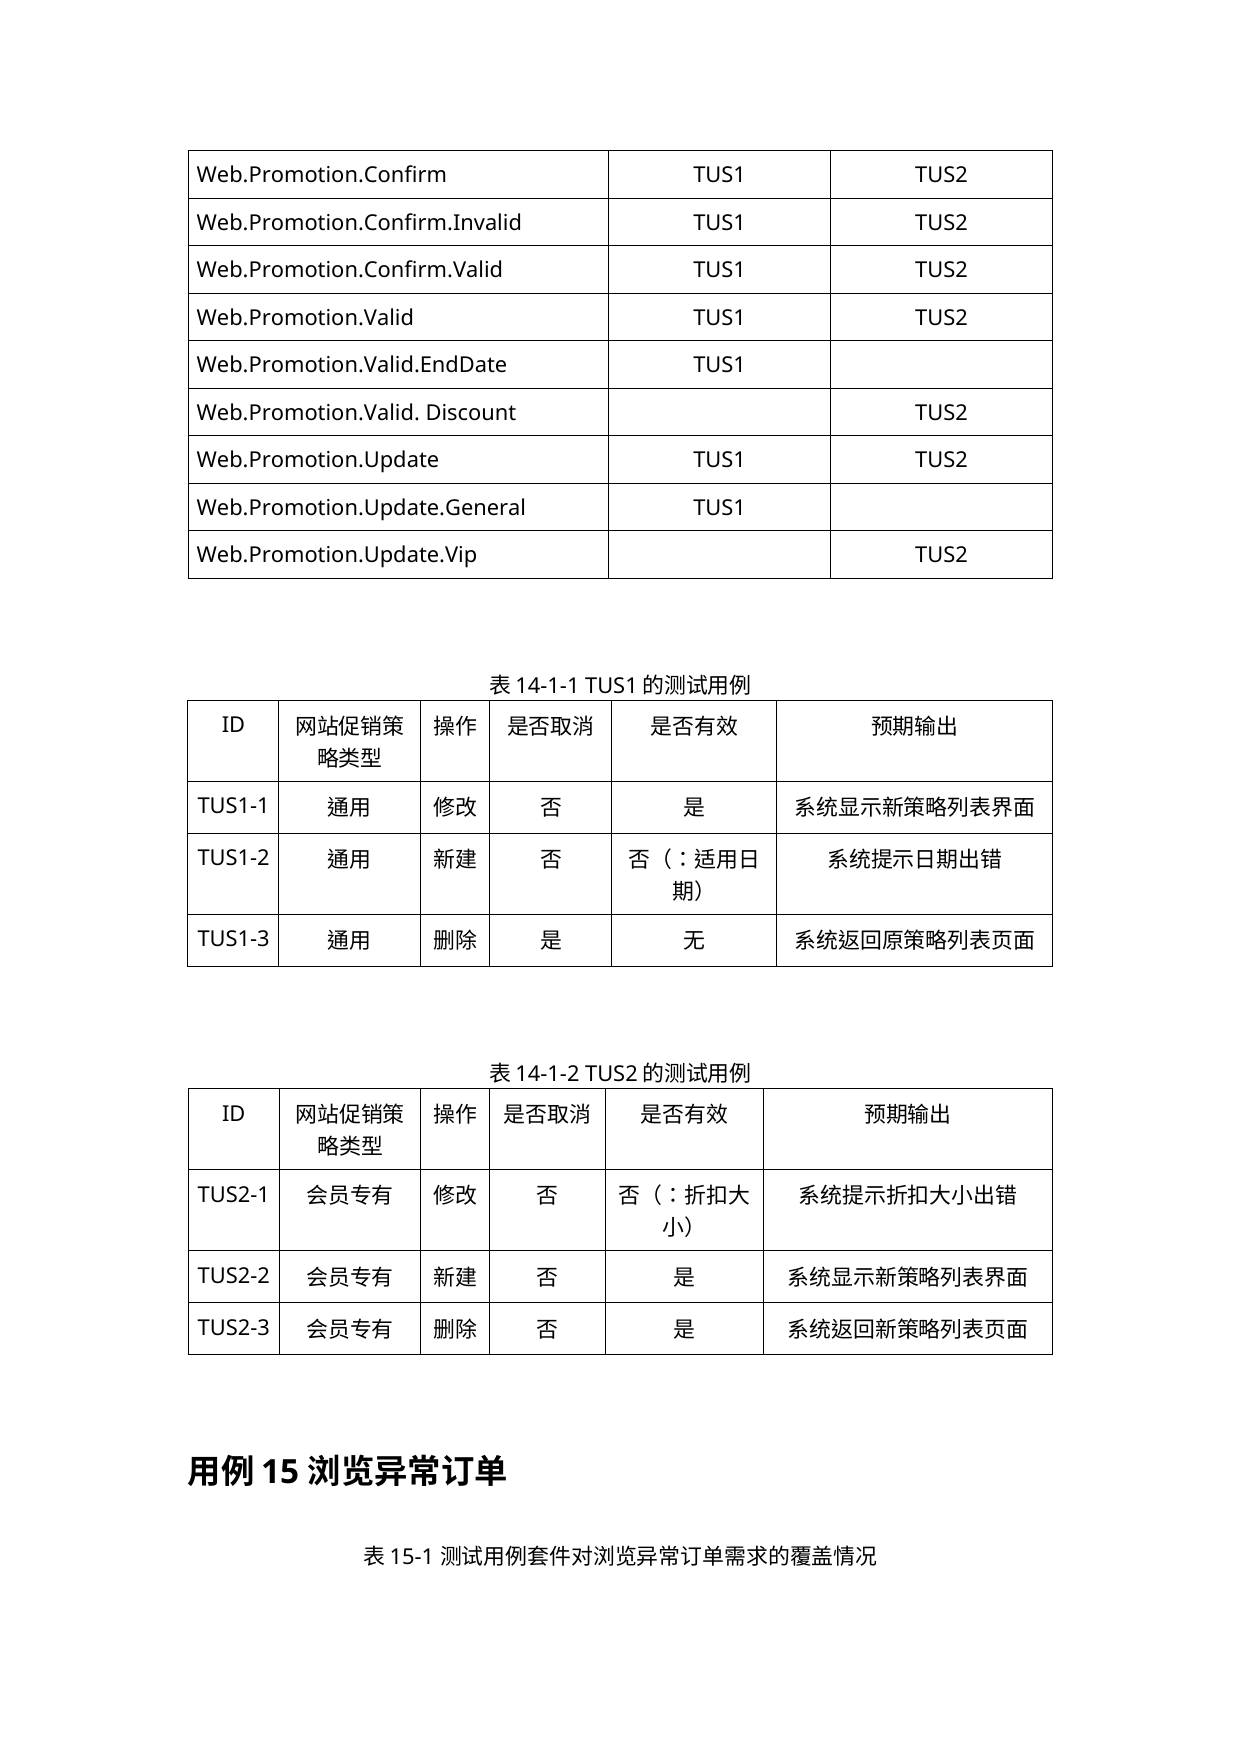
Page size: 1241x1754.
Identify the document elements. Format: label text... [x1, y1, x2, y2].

table_cell TUS1 [609, 341, 830, 387]
table_cell 删除 [421, 915, 489, 966]
table_header 操作 [421, 701, 489, 781]
table_cell 修改 [421, 1170, 489, 1250]
text 表15-1 测试用例套件对浏览异常订单需求的覆盖情况 [187, 1539, 1053, 1570]
table_header 是否有效 [606, 1089, 763, 1169]
table_cell 是 [606, 1303, 763, 1354]
table_cell TUS2-1 [189, 1170, 279, 1250]
table_cell [831, 484, 1052, 530]
table_cell TUS1 [609, 199, 830, 245]
table_header 操作 [421, 1089, 489, 1169]
text 用例15 浏览异常订单 [187, 1445, 1053, 1493]
table_cell 否（：折扣大小） [606, 1170, 763, 1250]
table_cell Web.Promotion.Valid [189, 294, 608, 340]
table_cell Web.Promotion.Confirm [189, 151, 608, 197]
table_cell TUS1-1 [188, 782, 278, 833]
table_cell 会员专有 [280, 1303, 420, 1354]
table_cell TUS2 [831, 199, 1052, 245]
table_cell TUS1 [609, 294, 830, 340]
table_cell TUS2 [831, 246, 1052, 292]
table_cell TUS1 [609, 246, 830, 292]
table_cell 会员专有 [280, 1251, 420, 1302]
table_cell 删除 [421, 1303, 489, 1354]
table_cell 是 [606, 1251, 763, 1302]
table_cell 是 [612, 782, 776, 833]
table_cell 新建 [421, 834, 489, 914]
table_cell TUS2 [831, 151, 1052, 197]
table_header 预期输出 [777, 701, 1052, 781]
table_cell TUS1-3 [188, 915, 278, 966]
table_cell 系统显示新策略列表界面 [764, 1251, 1052, 1302]
table_cell 新建 [421, 1251, 489, 1302]
table_cell 通用 [279, 915, 420, 966]
table_cell 否（：适用日期） [612, 834, 776, 914]
table_header ID [189, 1089, 279, 1169]
table_cell TUS2 [831, 294, 1052, 340]
table_cell Web.Promotion.Confirm.Valid [189, 246, 608, 292]
table_cell Web.Promotion.Valid. Discount [189, 389, 608, 435]
table_cell TUS1 [609, 484, 830, 530]
table_cell TUS2 [831, 389, 1052, 435]
table_cell 通用 [279, 782, 420, 833]
table_cell [831, 341, 1052, 387]
table_cell 通用 [279, 834, 420, 914]
table_cell Web.Promotion.Update.Vip [189, 531, 608, 577]
table_header 是否取消 [490, 1089, 605, 1169]
table_cell TUS2-3 [189, 1303, 279, 1354]
table_header 网站促销策略类型 [279, 701, 420, 781]
table_cell Web.Promotion.Update [189, 436, 608, 482]
table_cell 无 [612, 915, 776, 966]
table_cell 会员专有 [280, 1170, 420, 1250]
table_cell TUS1 [609, 436, 830, 482]
table_cell Web.Promotion.Confirm.Invalid [189, 199, 608, 245]
table_cell Web.Promotion.Valid.EndDate [189, 341, 608, 387]
table_cell 系统显示新策略列表界面 [777, 782, 1052, 833]
table_header 预期输出 [764, 1089, 1052, 1169]
table_cell 否 [490, 1303, 605, 1354]
table_cell TUS2 [831, 531, 1052, 577]
table_header 是否取消 [490, 701, 611, 781]
table_cell TUS2-2 [189, 1251, 279, 1302]
table_cell 系统提示折扣大小出错 [764, 1170, 1052, 1250]
table_header ID [188, 701, 278, 781]
table_cell 修改 [421, 782, 489, 833]
table_header 网站促销策略类型 [280, 1089, 420, 1169]
table_cell 系统返回新策略列表页面 [764, 1303, 1052, 1354]
table_cell 否 [490, 1170, 605, 1250]
text 表14-1-1 TUS1的测试用例 [187, 668, 1053, 700]
table_cell TUS1-2 [188, 834, 278, 914]
table_cell TUS2 [831, 436, 1052, 482]
table_cell 系统提示日期出错 [777, 834, 1052, 914]
text 表14-1-2 TUS2的测试用例 [187, 1056, 1053, 1088]
table_cell 是 [490, 915, 611, 966]
table_header 是否有效 [612, 701, 776, 781]
table_cell 系统返回原策略列表页面 [777, 915, 1052, 966]
table_cell [609, 531, 830, 577]
table_cell 否 [490, 1251, 605, 1302]
table_cell 否 [490, 834, 611, 914]
table_cell 否 [490, 782, 611, 833]
table_cell TUS1 [609, 151, 830, 197]
table_cell [609, 389, 830, 435]
table_cell Web.Promotion.Update.General [189, 484, 608, 530]
